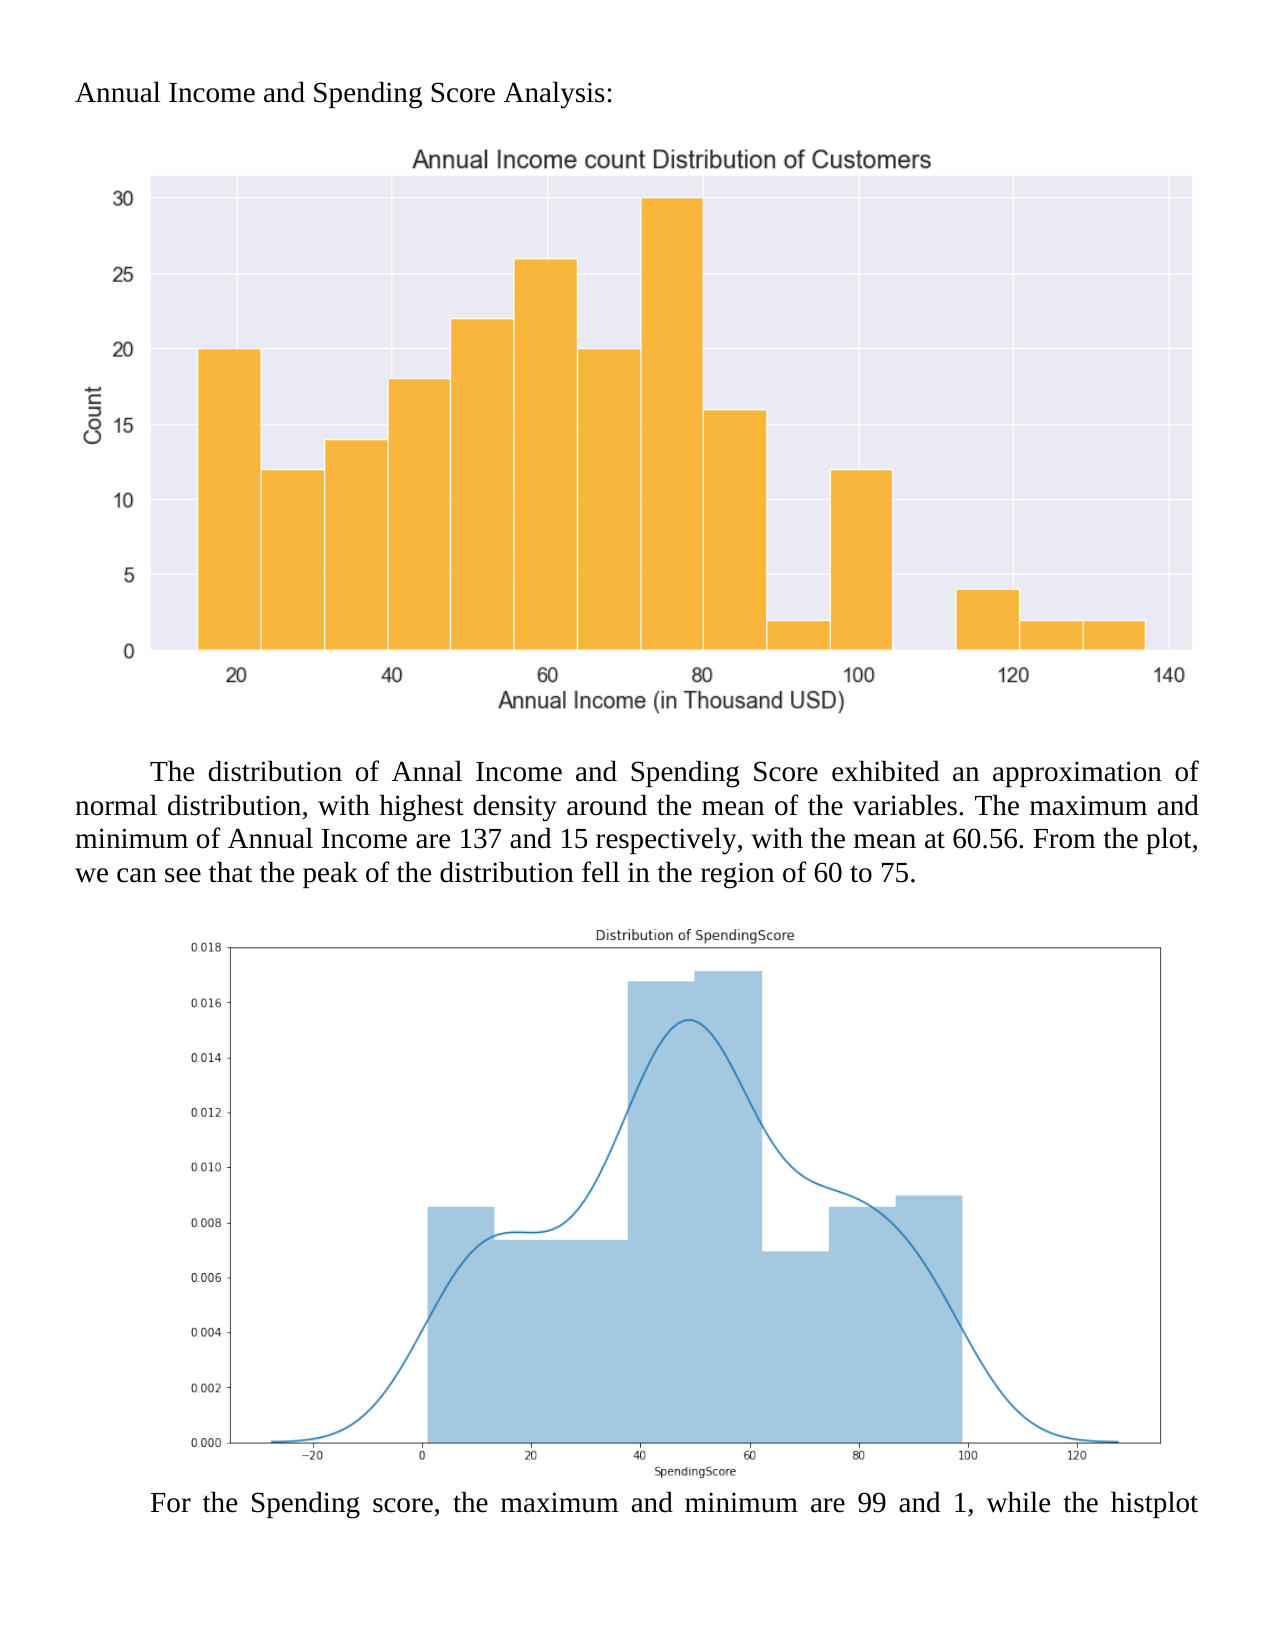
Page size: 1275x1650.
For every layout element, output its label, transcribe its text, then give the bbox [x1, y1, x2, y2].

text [75, 1486, 1200, 1519]
picture [182, 921, 1168, 1486]
picture [75, 142, 1200, 721]
text Annual Income and Spending Score Analysis: [75, 75, 1200, 108]
text The distribution of Annal Income and Spending Score exhibited an approximation of normal distribution, with highest density around the mean of the variables. The maximum and minimum of Annual Income are 137 and 15 respectively, with the mean at 60.56. From the plot, we can see that the peak of the distribution fell in the region of 60 to 75. [75, 754, 1200, 888]
